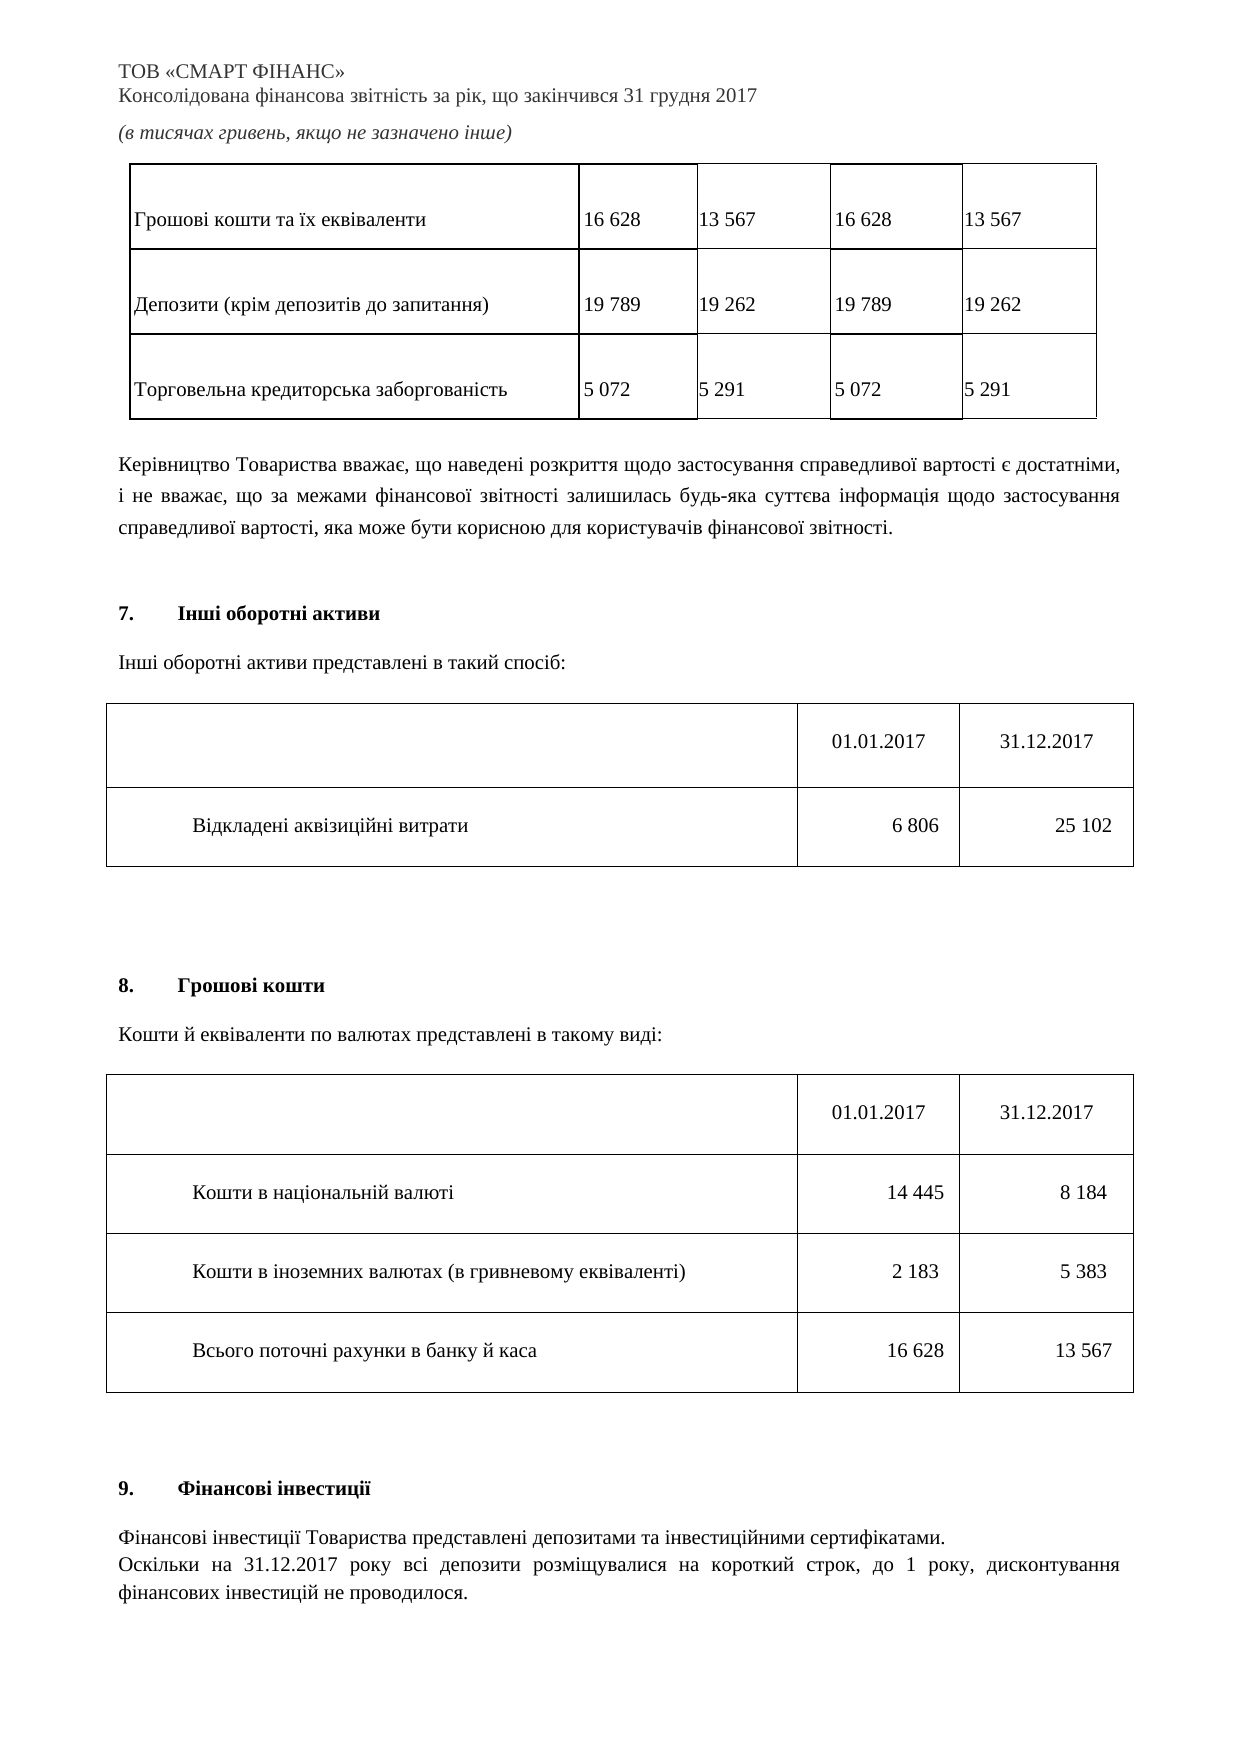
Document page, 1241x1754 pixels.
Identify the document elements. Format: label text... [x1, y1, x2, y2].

subtitle Грошові кошти [118, 972, 1122, 997]
table_cell 5 383 [960, 1234, 1133, 1312]
table_header 31.12.2017 [960, 1075, 1133, 1153]
table_cell 16 628 [580, 165, 697, 248]
table_cell Кошти в національній валюті [107, 1155, 797, 1233]
table_header 01.01.2017 [798, 704, 959, 787]
table_cell 13 567 [960, 1313, 1133, 1392]
table_header 31.12.2017 [960, 704, 1133, 787]
subtitle Фінансові інвестиції [118, 1476, 1122, 1500]
table_cell 13 567 [698, 164, 830, 248]
table_cell 5 291 [698, 334, 830, 418]
subtitle Інші оборотні активи [118, 601, 1122, 625]
text Інші оборотні активи представлені в такий спосіб: [118, 650, 1122, 674]
table_cell 13 567 [963, 164, 1096, 248]
table_header 01.01.2017 [798, 1075, 959, 1153]
table_cell 16 628 [831, 165, 962, 248]
table_cell 16 628 [798, 1313, 959, 1392]
table_cell 2 183 [798, 1234, 959, 1312]
table_cell 5 072 [580, 335, 697, 418]
table_cell 6 806 [798, 788, 959, 866]
text Кошти й еквіваленти по валютах представлені в такому виді: [118, 1022, 1122, 1046]
table_cell Всього поточні рахунки в банку й каса [107, 1313, 797, 1392]
table_header [107, 704, 797, 787]
table_cell 25 102 [960, 788, 1133, 866]
table_cell 19 262 [963, 249, 1096, 333]
text Оскільки на 31.12.2017 року всі депозити розміщувалися на короткий строк, до 1 року, дисконтування фінансових інвестицій не проводилося. [118, 1552, 1122, 1604]
table_cell 5 072 [831, 335, 962, 418]
table_cell 19 789 [580, 250, 697, 333]
table_cell 19 262 [698, 249, 830, 333]
table_cell 8 184 [960, 1155, 1133, 1233]
text Фінансові інвестиції Товариства представлені депозитами та інвестиційними сертифікатами. [118, 1525, 1122, 1549]
table_cell 5 291 [963, 334, 1096, 418]
text Керівництво Товариства вважає, що наведені розкриття щодо застосування справедливої вартості є достатніми, і не вважає, що за межами фінансової звітності залишилась будь-яка суттєва інформація щодо застосування справедливої вартості, яка може бути корисною для користувачів фінансової звітності. [118, 445, 1122, 539]
table_cell Кошти в іноземних валютах (в гривневому еквіваленті) [107, 1234, 797, 1312]
table_cell Відкладені аквізиційні витрати [107, 788, 797, 866]
table_cell 14 445 [798, 1155, 959, 1233]
table_cell Торговельна кредиторська заборгованість [131, 335, 578, 418]
table_header [107, 1075, 797, 1153]
table_cell 19 789 [831, 250, 962, 333]
table_cell Депозити (крім депозитів до запитання) [131, 250, 578, 333]
table_cell Грошові кошти та їх еквіваленти [131, 165, 578, 248]
